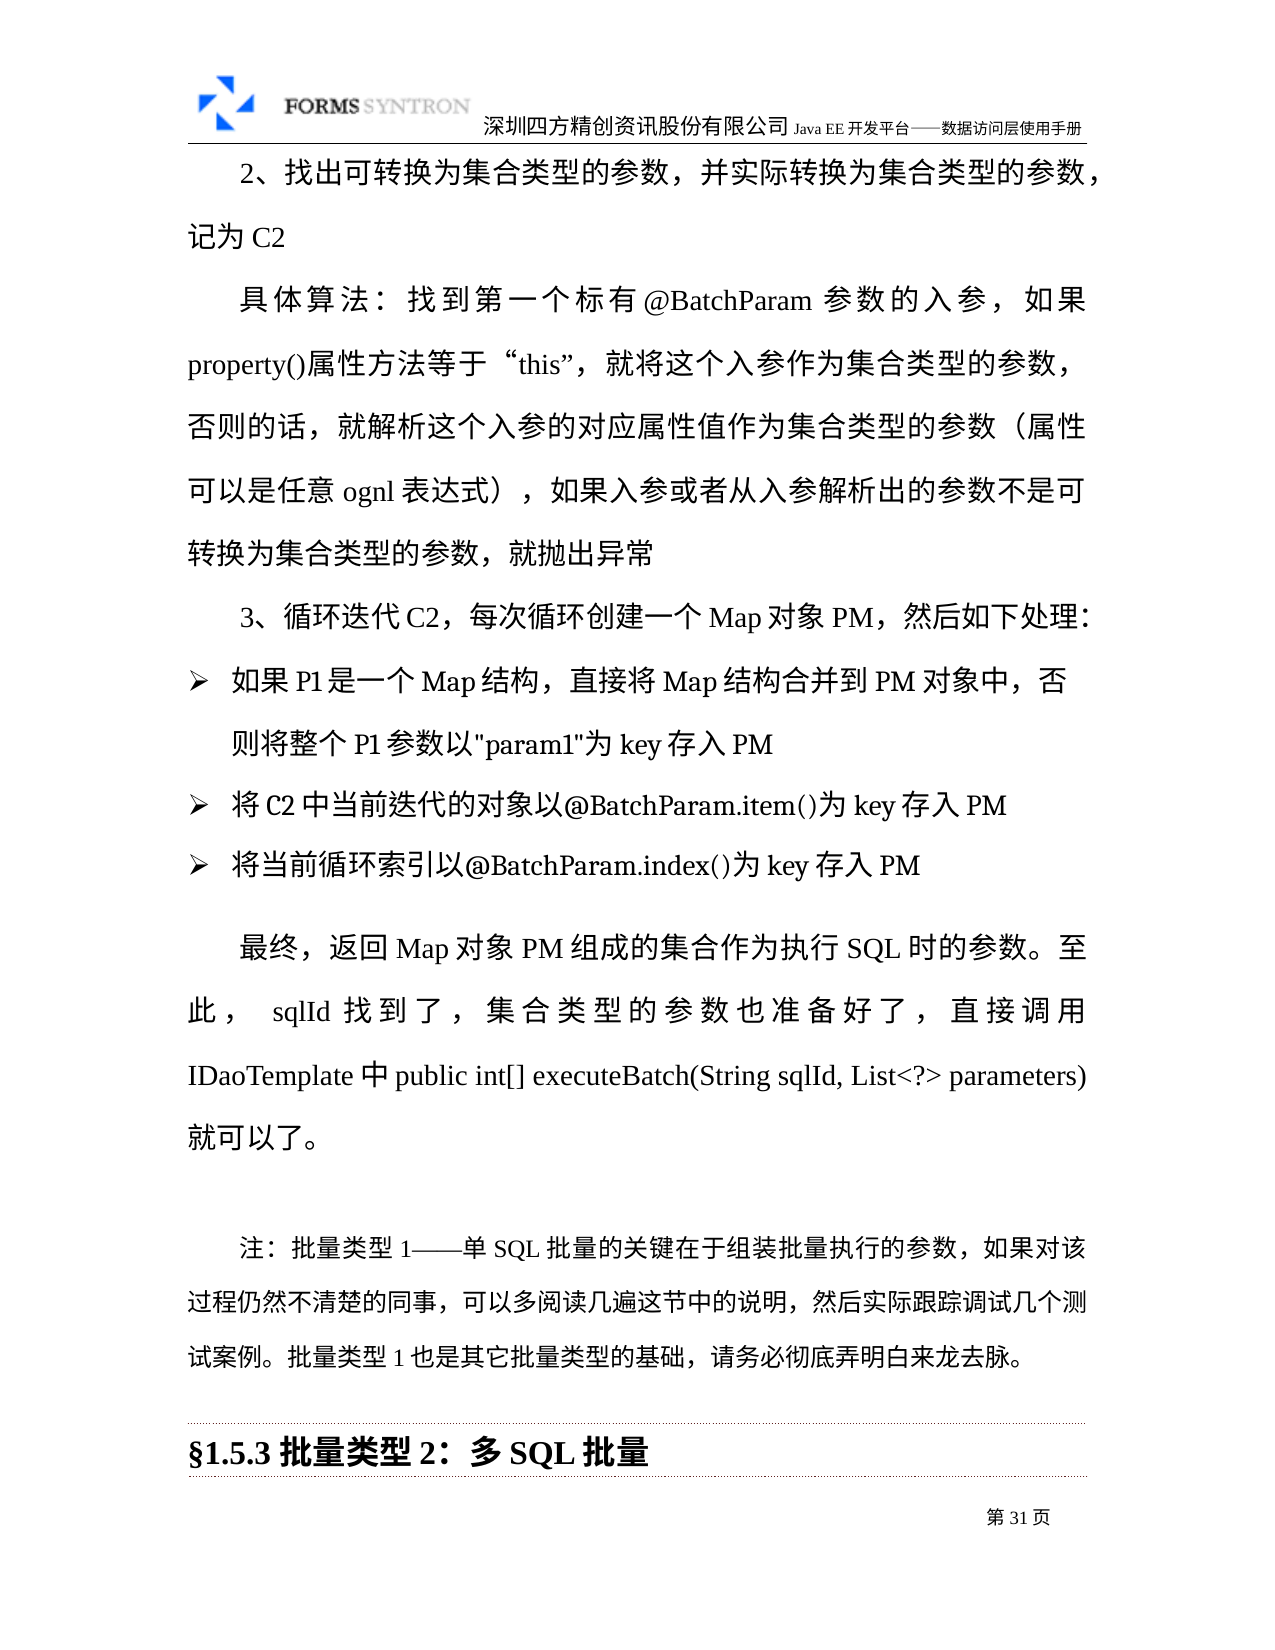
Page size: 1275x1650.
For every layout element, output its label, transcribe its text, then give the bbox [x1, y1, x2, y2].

picture [187, 75, 483, 135]
list 如果P1是一个Map结构，直接将Map结构合并到PM对象中，否则将整个P1参数以"param1"为key存入PM [187, 657, 1087, 763]
text 具体算法：找到第一个标有@BatchParam参数的入参，如果property()属性方法等于“this”，就将这个入参作为集合类型的参数，否则的话，就解析这个入参的对应属性值作为集合类型的参数（属性可以是任意ognl表达式），如果入参或者从入参解析出的参数不是可转换为集合类型的参数，就抛出异常 [187, 277, 1087, 573]
text 最终，返回Map对象PM组成的集合作为执行SQL时的参数。至此， sqlId找到了，集合类型的参数也准备好了，直接调用IDaoTemplate中public int[] executeBatch(String sqlId, List<?> parameters)就可以了。 [187, 924, 1087, 1157]
text 2、找出可转换为集合类型的参数，并实际转换为集合类型的参数，记为C2 [187, 150, 1087, 256]
subtitle 批量类型2：多SQL批量 [187, 1423, 1087, 1477]
list 将C2中当前迭代的对象以@BatchParam.item()为key存入PM [187, 784, 1087, 824]
text 注：批量类型1——单SQL批量的关键在于组装批量执行的参数，如果对该过程仍然不清楚的同事，可以多阅读几遍这节中的说明，然后实际跟踪调试几个测试案例。批量类型1也是其它批量类型的基础，请务必彻底弄明白来龙去脉。 [187, 1228, 1087, 1373]
text 3、循环迭代C2，每次循环创建一个Map对象PM，然后如下处理： [187, 594, 1087, 636]
list 将当前循环索引以@BatchParam.index()为key存入PM [187, 844, 1087, 883]
